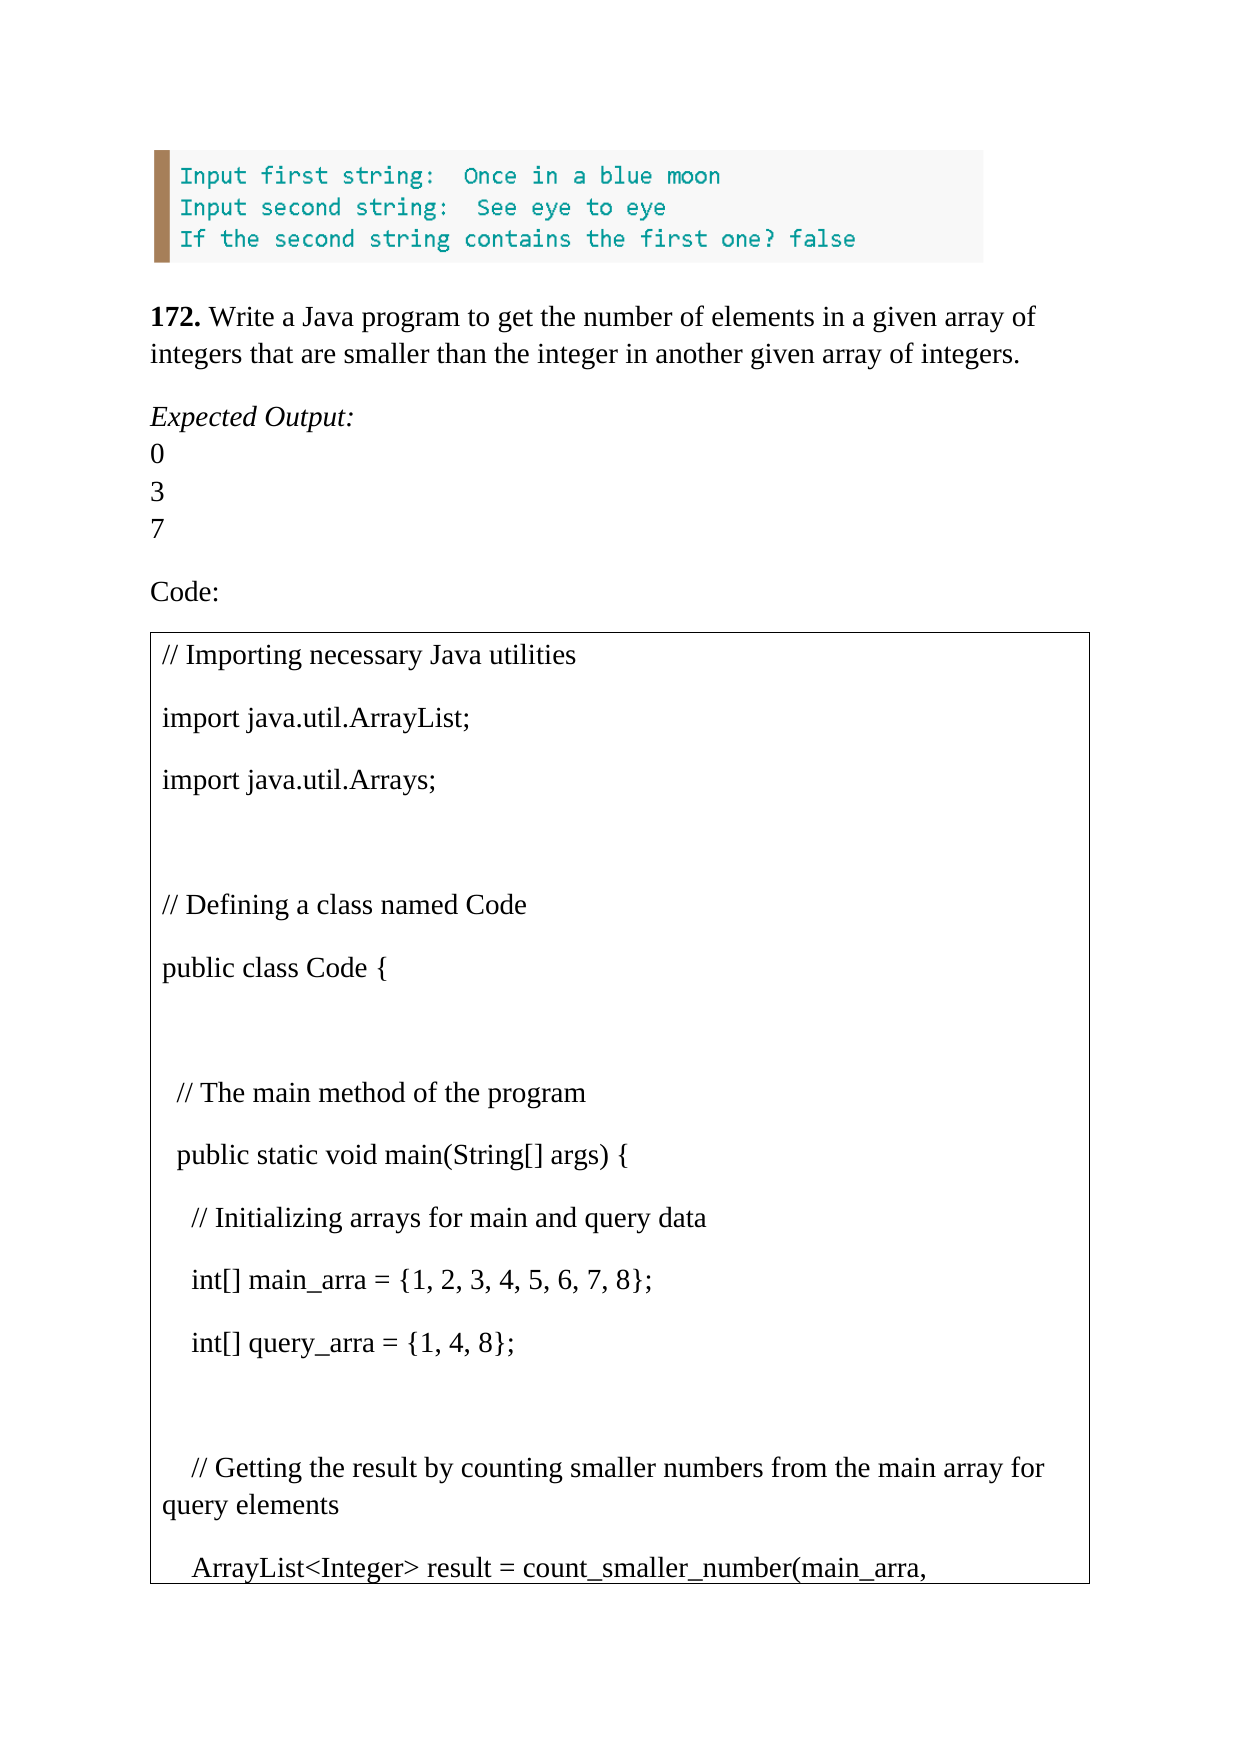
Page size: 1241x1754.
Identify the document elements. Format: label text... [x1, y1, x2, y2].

text 172. Write a Java program to get the number of elements in a given array of integers that are smaller than the integer in another given array of integers. [150, 295, 1090, 370]
picture [150, 150, 984, 270]
text Code: [150, 570, 1090, 607]
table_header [151, 633, 1089, 1583]
text Expected Output: 0 3 7 [150, 395, 1090, 545]
